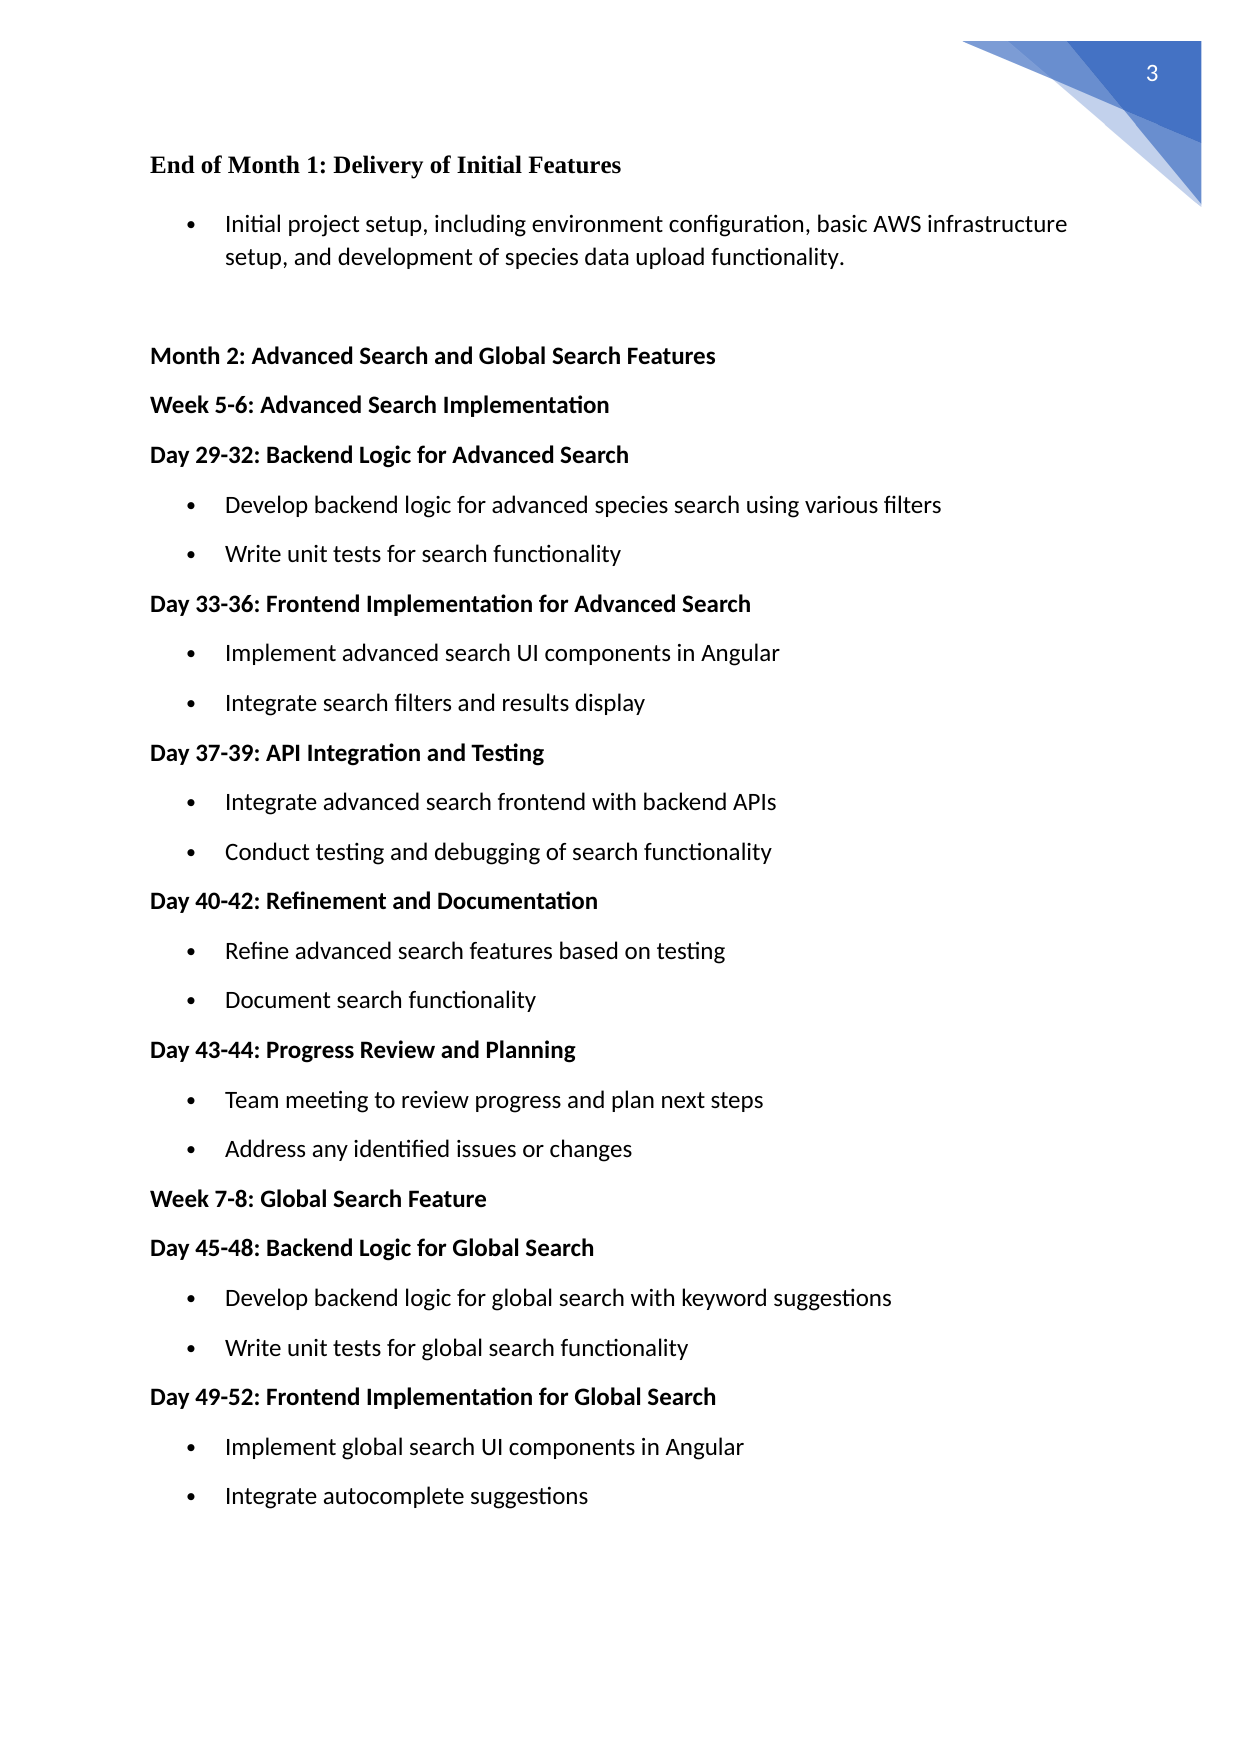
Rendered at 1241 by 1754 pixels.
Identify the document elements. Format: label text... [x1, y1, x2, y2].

text Day 33-36: Frontend Implementation for Advanced Search [150, 588, 1090, 618]
text Week 7-8: Global Search Feature [150, 1183, 1090, 1213]
list Write unit tests for search functionality [187, 538, 1090, 569]
list Develop backend logic for advanced species search using various filters [187, 489, 1090, 519]
text Day 43-44: Progress Review and Planning [150, 1034, 1090, 1065]
list Integrate autocomplete suggestions [187, 1480, 1090, 1511]
text Day 49-52: Frontend Implementation for Global Search [150, 1381, 1090, 1412]
text Day 40-42: Refinement and Documentation [150, 885, 1090, 916]
text Day 29-32: Backend Logic for Advanced Search [150, 439, 1090, 470]
list Initial project setup, including environment configuration, basic AWS infrastructure setup, and development of species data upload functionality. [187, 208, 1090, 271]
list Address any identified issues or changes [187, 1133, 1090, 1164]
text Month 2: Advanced Search and Global Search Features [150, 340, 1090, 371]
text Week 5-6: Advanced Search Implementation [150, 389, 1090, 420]
list Document search functionality [187, 984, 1090, 1015]
list Team meeting to review progress and plan next steps [187, 1084, 1090, 1114]
list Refine advanced search features based on testing [187, 935, 1090, 966]
list Write unit tests for global search functionality [187, 1332, 1090, 1362]
list Integrate search filters and results display [187, 687, 1090, 718]
list Conduct testing and debugging of search functionality [187, 836, 1090, 866]
list Implement global search UI components in Angular [187, 1431, 1090, 1461]
list Implement advanced search UI components in Angular [187, 637, 1090, 668]
text Day 37-39: API Integration and Testing [150, 737, 1090, 767]
text End of Month 1: Delivery of Initial Features [150, 150, 1090, 179]
picture [962, 41, 1202, 207]
text Day 45-48: Backend Logic for Global Search [150, 1232, 1090, 1263]
list Develop backend logic for global search with keyword suggestions [187, 1282, 1090, 1313]
list Integrate advanced search frontend with backend APIs [187, 786, 1090, 817]
